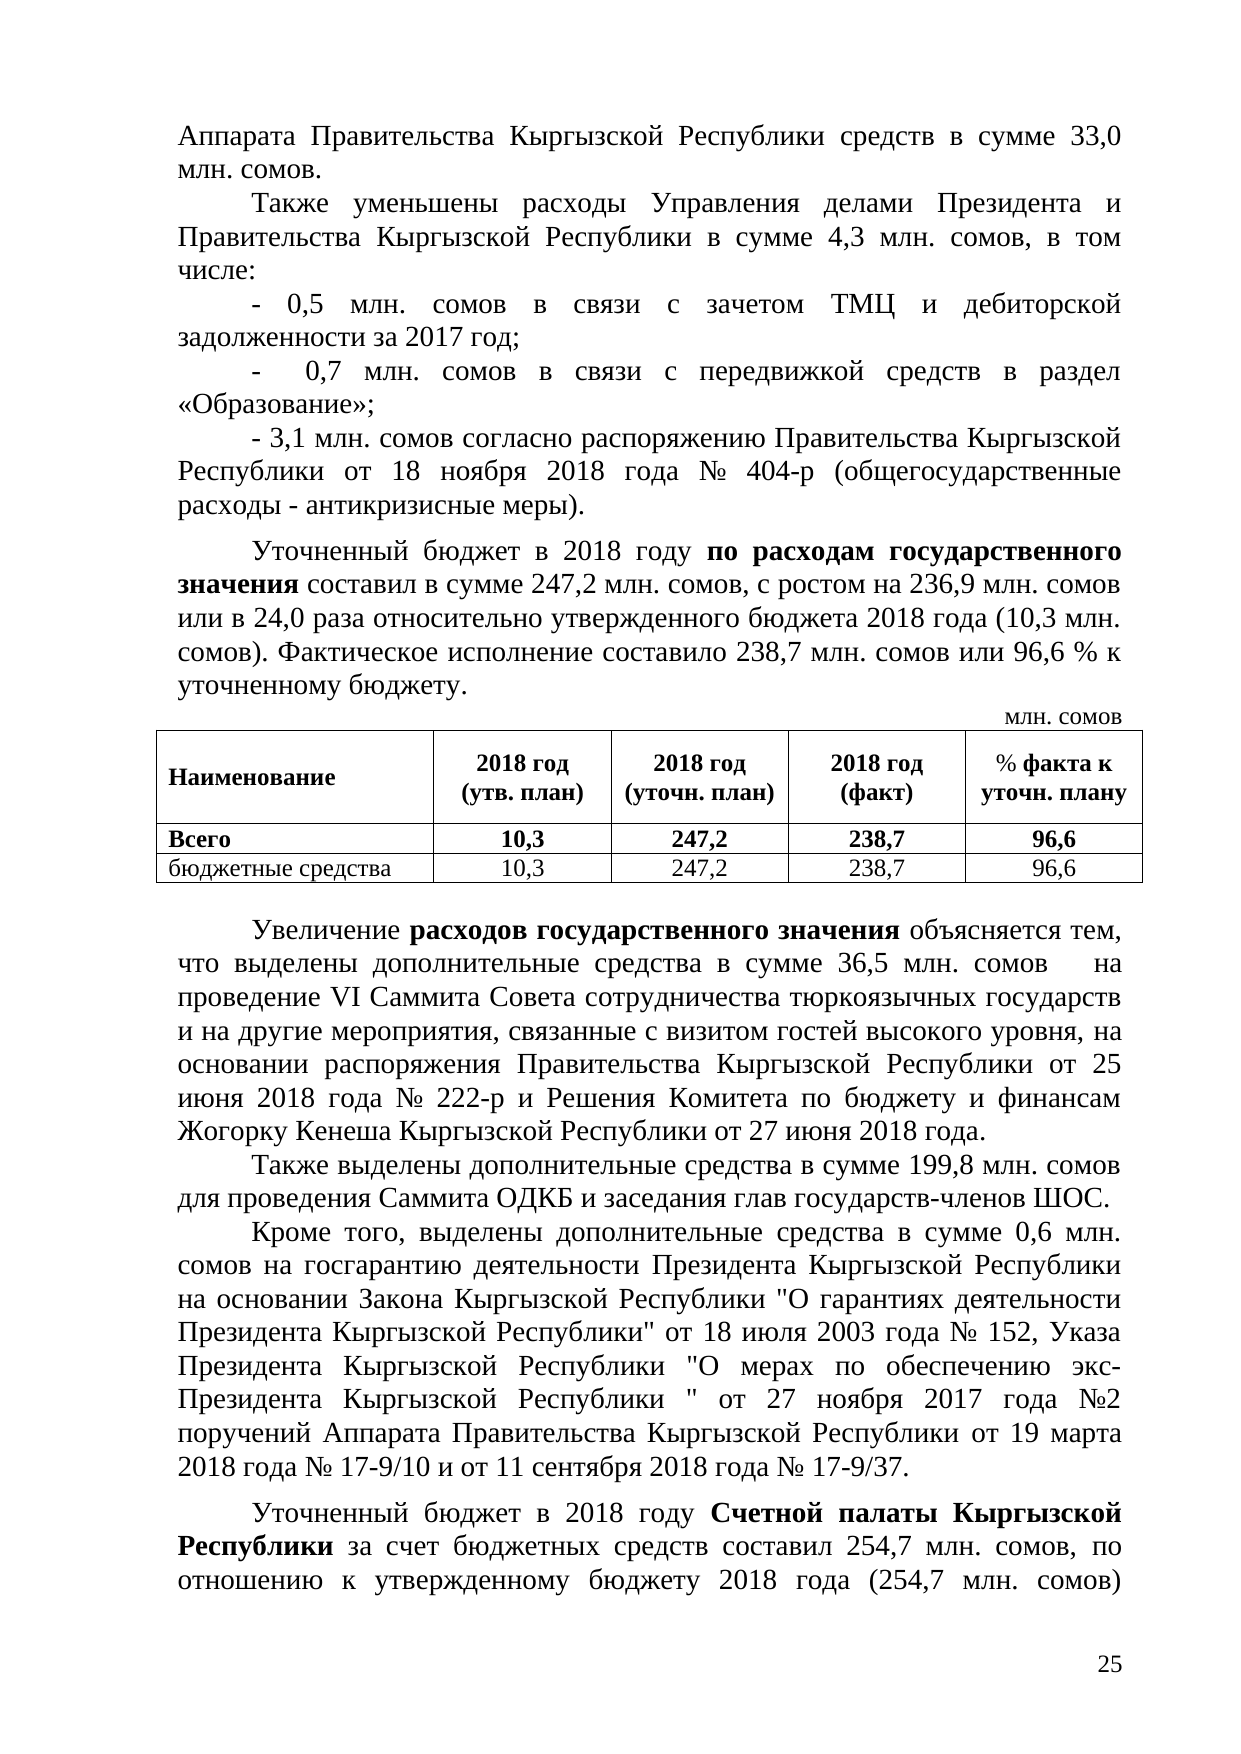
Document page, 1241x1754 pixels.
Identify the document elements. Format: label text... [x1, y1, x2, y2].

text Также уменьшены расходы Управления делами Президента и Правительства Кыргызской Республики в сумме 4,3 млн. сомов, в том числе: [177, 185, 1122, 286]
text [177, 118, 1122, 185]
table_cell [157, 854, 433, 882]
text млн. сомов [177, 701, 1122, 729]
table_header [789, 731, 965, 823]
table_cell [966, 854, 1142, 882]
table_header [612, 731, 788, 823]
text Увеличение расходов государственного значения объясняется тем, что выделены дополнительные средства в сумме 36,5 млн. сомов на проведение VI Саммита Совета сотрудничества тюркоязычных государств и на другие мероприятия, связанные с визитом гостей высокого уровня, на основании распоряжения Правительства Кыргызской Республики от 25 июня 2018 года № 222-р и Решения Комитета по бюджету и финансам Жогорку Кенеша Кыргызской Республики от 27 июня 2018 года. [177, 912, 1122, 1147]
text - 3,1 млн. сомов согласно распоряжению Правительства Кыргызской Республики от 18 ноября 2018 года № 404-р (общегосударственные расходы - антикризисные меры). [177, 420, 1122, 521]
text - 0,7 млн. сомов в связи с передвижкой средств в раздел «Образование»; [177, 353, 1122, 420]
text Также выделены дополнительные средства в сумме 199,8 млн. сомов для проведения Саммита ОДКБ и заседания глав государств-членов ШОС. [177, 1147, 1122, 1214]
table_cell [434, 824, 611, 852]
text Уточненный бюджет в 2018 году по расходам государственного значения составил в сумме 247,2 млн. сомов, с ростом на 236,9 млн. сомов или в 24,0 раза относительно утвержденного бюджета 2018 года (10,3 млн. сомов). Фактическое исполнение составило 238,7 млн. сомов или 96,6 % к уточненному бюджету. [177, 533, 1122, 701]
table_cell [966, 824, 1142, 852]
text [177, 1495, 1122, 1595]
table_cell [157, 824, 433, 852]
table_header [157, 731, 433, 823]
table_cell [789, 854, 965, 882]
text - 0,5 млн. сомов в связи с зачетом ТМЦ и дебиторской задолженности за 2017 год; [177, 286, 1122, 353]
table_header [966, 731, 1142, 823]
text Кроме того, выделены дополнительные средства в сумме 0,6 млн. сомов на госгарантию деятельности Президента Кыргызской Республики на основании Закона Кыргызской Республики "О гарантиях деятельности Президента Кыргызской Республики" от 18 июля 2003 года № 152, Указа Президента Кыргызской Республики "О мерах по обеспечению экс-Президента Кыргызской Республики " от 27 ноября 2017 года №2 поручений Аппарата Правительства Кыргызской Республики от 19 марта 2018 года № 17-9/10 и от 11 сентября 2018 года № 17-9/37. [177, 1214, 1122, 1482]
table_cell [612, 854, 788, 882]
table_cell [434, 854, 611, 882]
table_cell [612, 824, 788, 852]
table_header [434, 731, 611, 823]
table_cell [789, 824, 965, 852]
